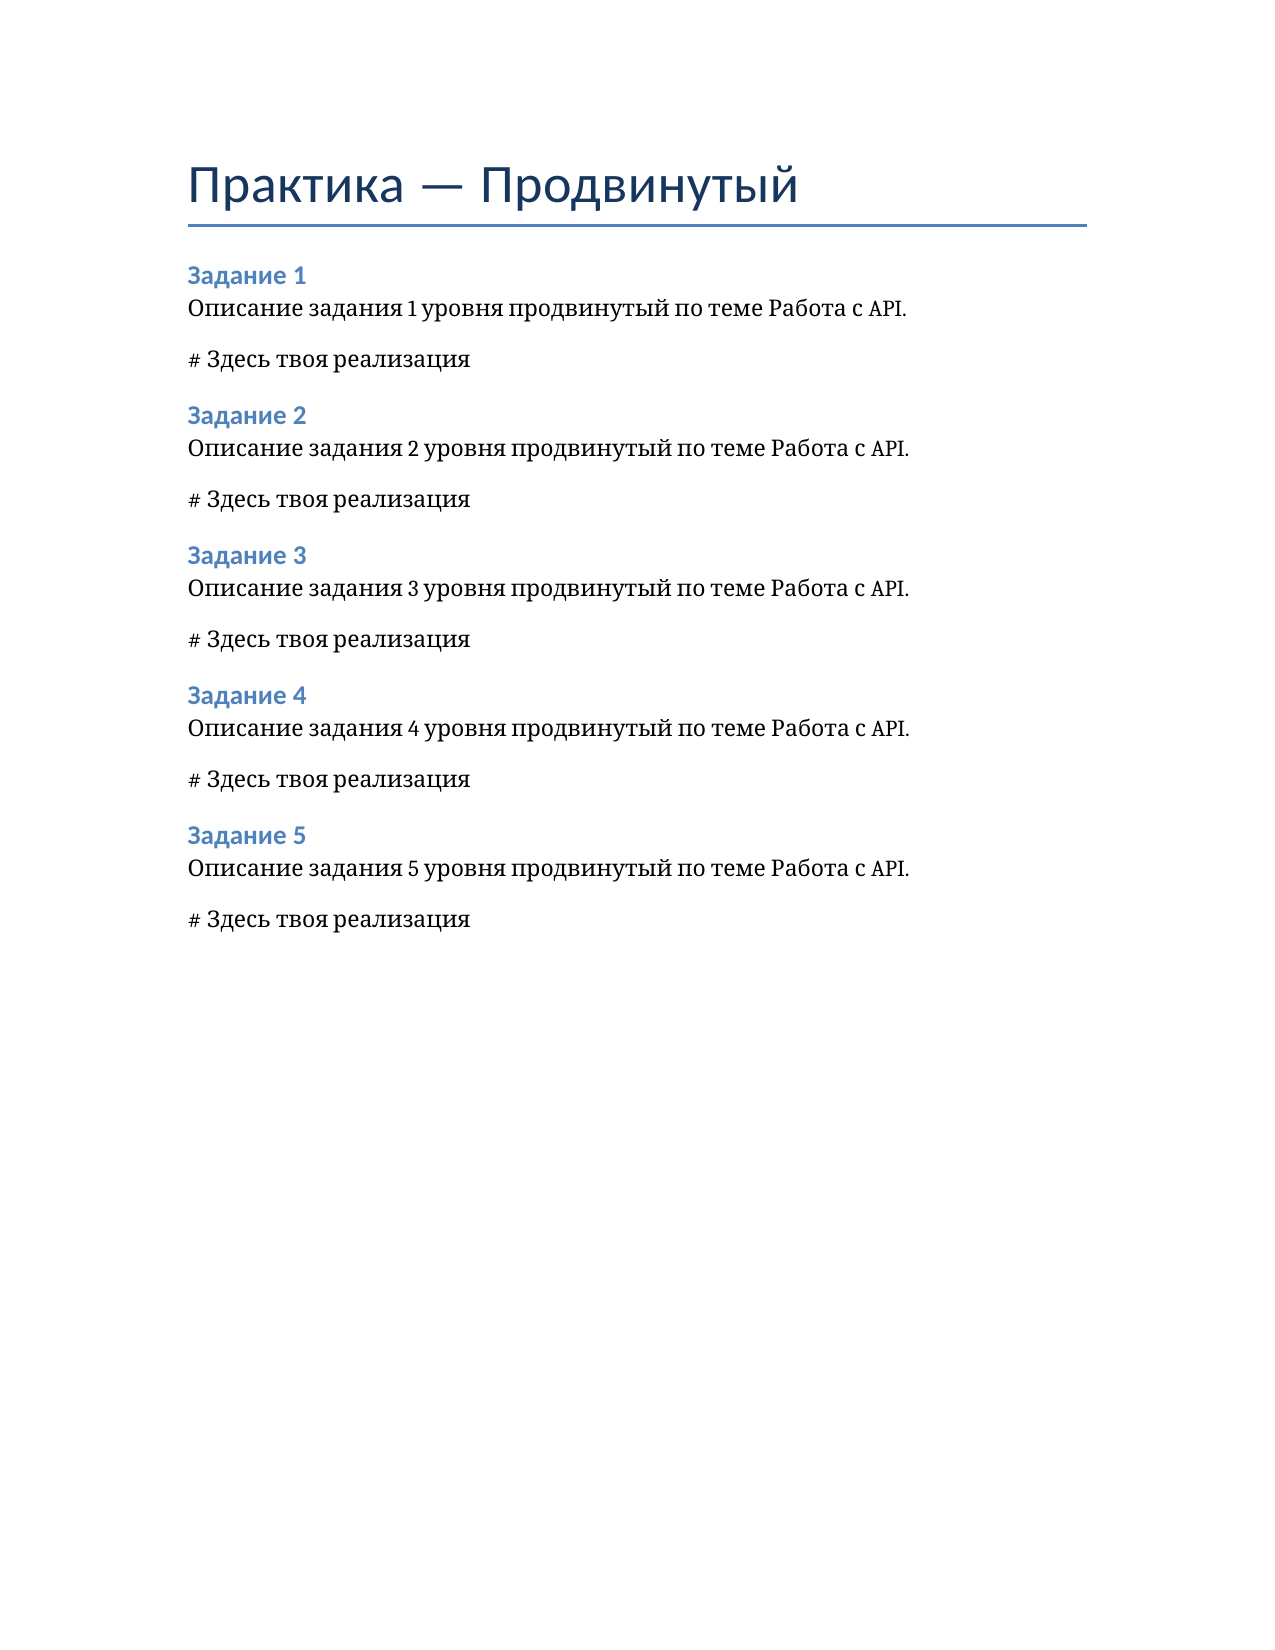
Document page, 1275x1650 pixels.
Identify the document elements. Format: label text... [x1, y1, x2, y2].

text # Здесь твоя реализация [187, 627, 1087, 653]
text # Здесь твоя реализация [187, 907, 1087, 933]
text Описание задания 4 уровня продвинутый по теме Работа с API. [187, 716, 1087, 742]
text Описание задания 5 уровня продвинутый по теме Работа с API. [187, 856, 1087, 882]
subtitle Задание 3 [187, 538, 1087, 571]
text # Здесь твоя реализация [187, 347, 1087, 373]
text Описание задания 2 уровня продвинутый по теме Работа с API. [187, 436, 1087, 462]
text Описание задания 1 уровня продвинутый по теме Работа с API. [187, 296, 1087, 322]
text Описание задания 3 уровня продвинутый по теме Работа с API. [187, 576, 1087, 602]
text # Здесь твоя реализация [187, 487, 1087, 513]
text # Здесь твоя реализация [187, 767, 1087, 793]
subtitle Задание 4 [187, 678, 1087, 711]
subtitle Задание 5 [187, 818, 1087, 851]
title Практика — Продвинутый [187, 150, 1087, 227]
subtitle Задание 2 [187, 398, 1087, 431]
subtitle Задание 1 [187, 258, 1087, 291]
